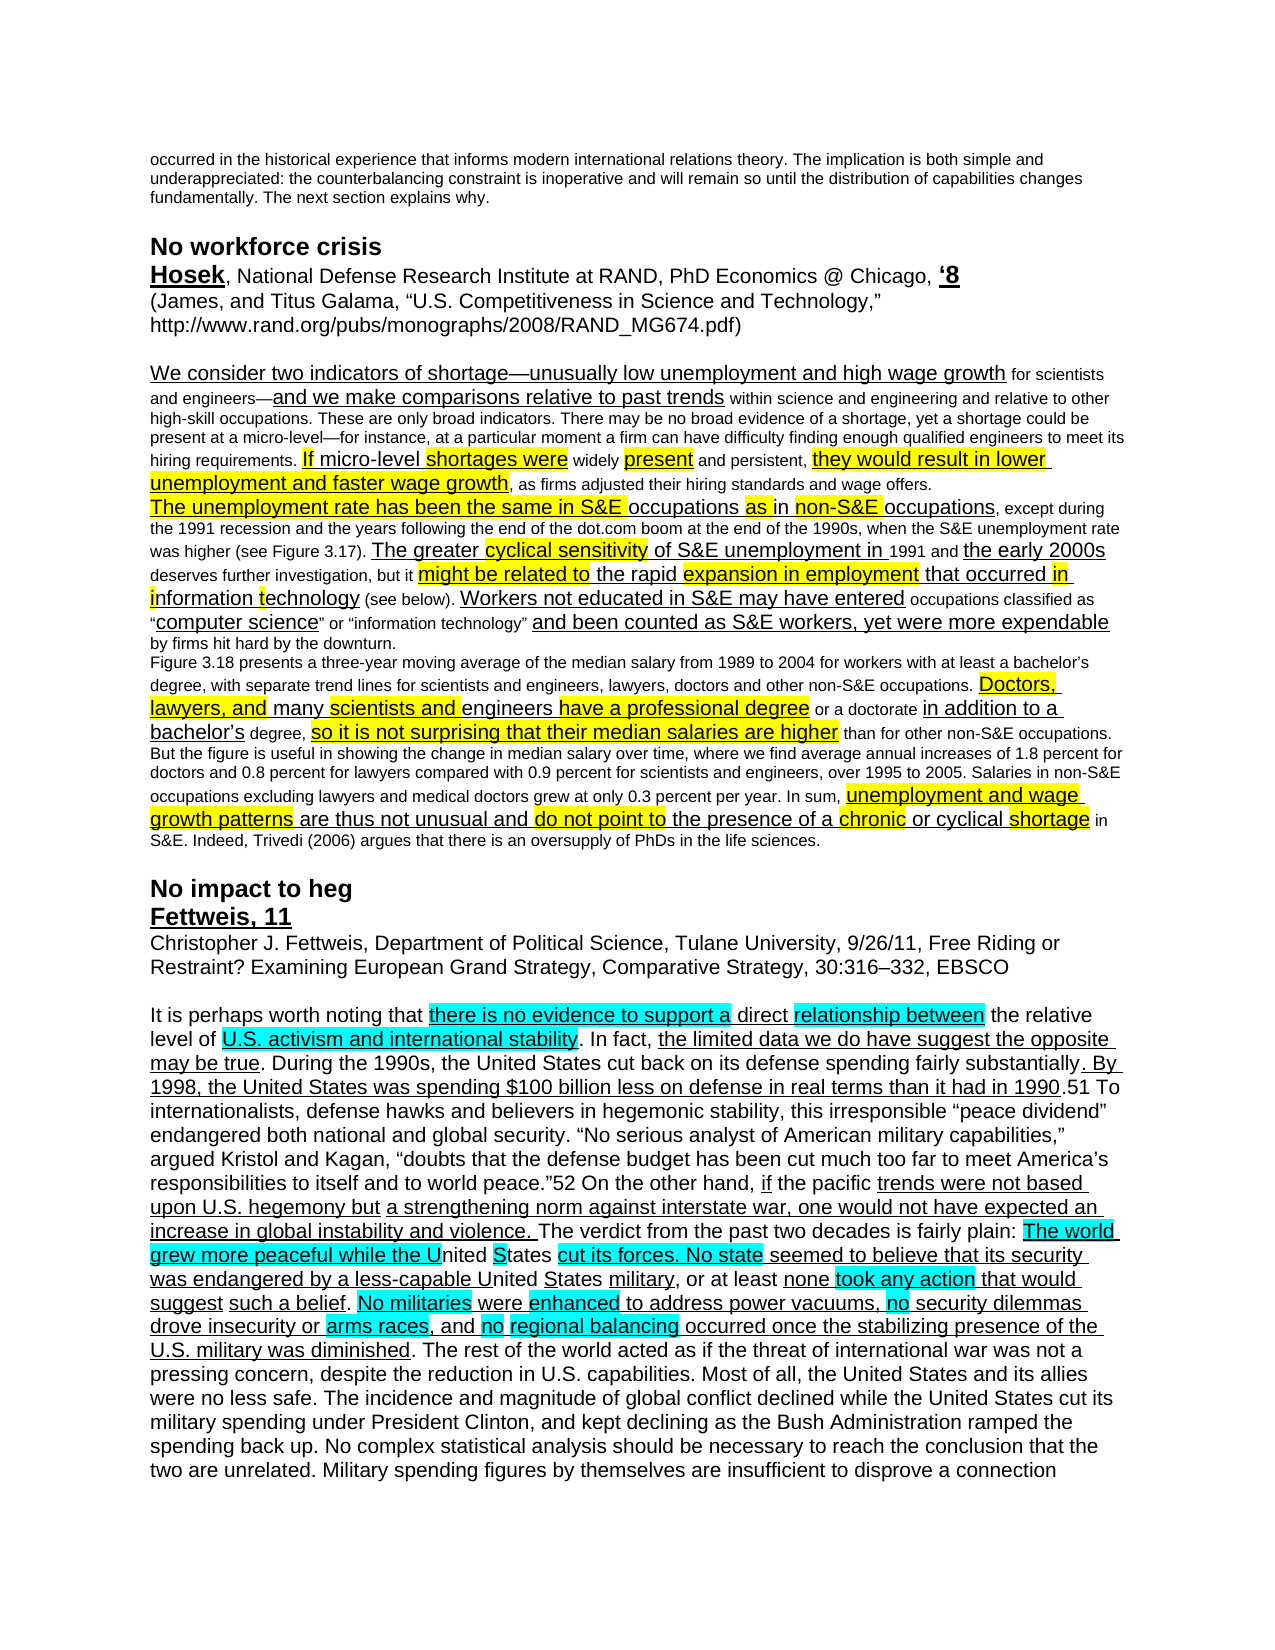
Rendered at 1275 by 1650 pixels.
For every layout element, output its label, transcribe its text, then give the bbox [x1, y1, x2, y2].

text We consider two indicators of shortage—unusually low unemployment and high wage growth for scientists and engineers—and we make comparisons relative to past trends within science and engineering and relative to other high-skill occupations. These are only broad indicators. There may be no broad evidence of a shortage, yet a shortage could be present at a micro-level—for instance, at a particular moment a firm can have difficulty finding enough qualified engineers to meet its hiring requirements. If micro-level shortages were widely present and persistent, they would result in lower unemployment and faster wage growth, as firms adjusted their hiring standards and wage offers. [150, 361, 1125, 495]
text (James, and Titus Galama, “U.S. Competitiveness in Science and Technology,” http://www.rand.org/pubs/monographs/2008/RAND_MG674.pdf) [150, 289, 1125, 337]
text Fettweis, 11 [150, 902, 1125, 931]
text Figure 3.18 presents a three-year moving average of the median salary from 1989 to 2004 for workers with at least a bachelor’s degree, with separate trend lines for scientists and engineers, lawyers, doctors and other non-S&E occupations. Doctors, lawyers, and many scientists and engineers have a professional degree or a doctorate in addition to a bachelor’s degree, so it is not surprising that their median salaries are higher than for other non-S&E occupations. But the figure is useful in showing the change in median salary over time, where we find average annual increases of 1.8 percent for doctors and 0.8 percent for lawyers compared with 0.9 percent for scientists and engineers, over 1995 to 2005. Salaries in non-S&E occupations excluding lawyers and medical doctors grew at only 0.3 percent per year. In sum, unemployment and wage growth patterns are thus not unusual and do not point to the presence of a chronic or cyclical shortage in S&E. Indeed, Trivedi (2006) argues that there is an oversupply of PhDs in the life sciences. [150, 653, 1125, 849]
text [150, 150, 1125, 207]
text The unemployment rate has been the same in S&E occupations as in non-S&E occupations, except during the 1991 recession and the years following the end of the dot.com boom at the end of the 1990s, when the S&E unemployment rate was higher (see Figure 3.17). The greater cyclical sensitivity of S&E unemployment in 1991 and the early 2000s deserves further investigation, but it might be related to the rapid expansion in employment that occurred in information technology (see below). Workers not educated in S&E may have entered occupations classified as “computer science” or “information technology” and been counted as S&E workers, yet were more expendable by firms hit hard by the downturn. [150, 495, 1125, 653]
text Hosek, National Defense Research Institute at RAND, PhD Economics @ Chicago, ‘8 [150, 260, 1125, 289]
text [150, 1003, 1125, 1482]
text No workforce crisis [150, 231, 1125, 260]
text Christopher J. Fettweis, Department of Political Science, Tulane University, 9/26/11, Free Riding or Restraint? Examining European Grand Strategy, Comparative Strategy, 30:316–332, EBSCO [150, 931, 1125, 979]
text No impact to heg [150, 873, 1125, 902]
